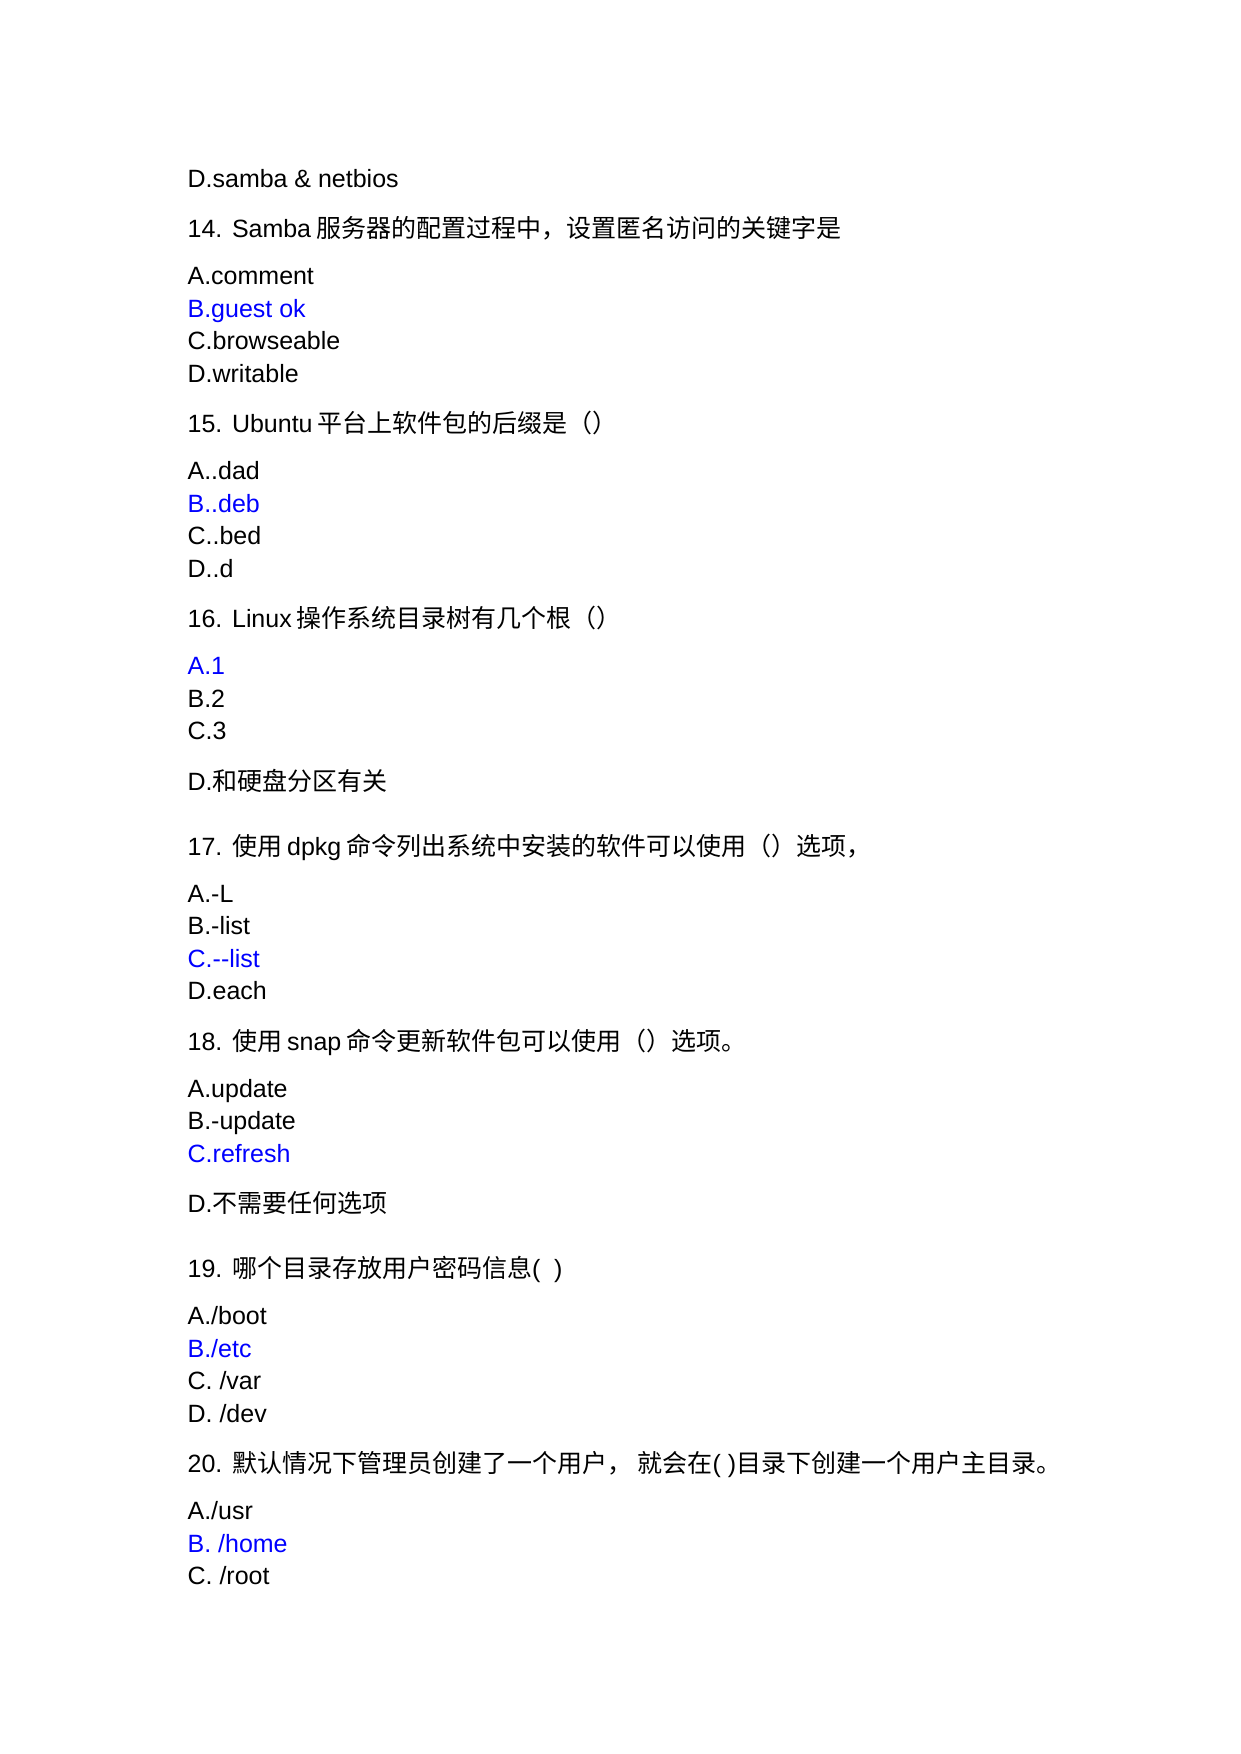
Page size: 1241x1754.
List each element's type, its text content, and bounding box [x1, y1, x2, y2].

list Linux操作系统目录树有几个根（） [187, 584, 1053, 649]
list D..d [187, 552, 1053, 584]
text A.1 [187, 649, 1053, 682]
list Ubuntu平台上软件包的后缀是（） [187, 389, 1053, 454]
list B. /home [187, 1527, 1053, 1559]
list C. /var [187, 1364, 1053, 1397]
list C. /root [187, 1559, 1053, 1592]
text B.-update [187, 1104, 1053, 1137]
list Samba服务器的配置过程中，设置匿名访问的关键字是 [187, 194, 1053, 259]
text B..deb [187, 487, 1053, 519]
list D.samba & netbios [187, 162, 1053, 194]
text C.browseable [187, 324, 1053, 357]
text A.comment [187, 259, 1053, 292]
text B.2 [187, 682, 1053, 714]
text B.-list [187, 909, 1053, 942]
list 哪个目录存放用户密码信息( ) [187, 1234, 1053, 1299]
list 使用snap命令更新软件包可以使用（）选项。 [187, 1007, 1053, 1072]
list D.不需要任何选项 [187, 1169, 1053, 1234]
list 使用dpkg命令列出系统中安装的软件可以使用（）选项， [187, 812, 1053, 877]
list 默认情况下管理员创建了一个用户， 就会在( )目录下创建一个用户主目录。 [187, 1429, 1053, 1494]
text A..dad [187, 454, 1053, 487]
text C..bed [187, 519, 1053, 552]
text A.-L [187, 877, 1053, 909]
list D. /dev [187, 1397, 1053, 1429]
text C.refresh [187, 1137, 1053, 1169]
list B./etc [187, 1332, 1053, 1364]
text B.guest ok [187, 292, 1053, 324]
list D.each [187, 974, 1053, 1007]
list A./boot [187, 1299, 1053, 1332]
text D.和硬盘分区有关 [187, 747, 1053, 812]
text C.3 [187, 714, 1053, 747]
list A./usr [187, 1494, 1053, 1527]
list D.writable [187, 357, 1053, 389]
text C.--list [187, 942, 1053, 974]
text A.update [187, 1072, 1053, 1104]
